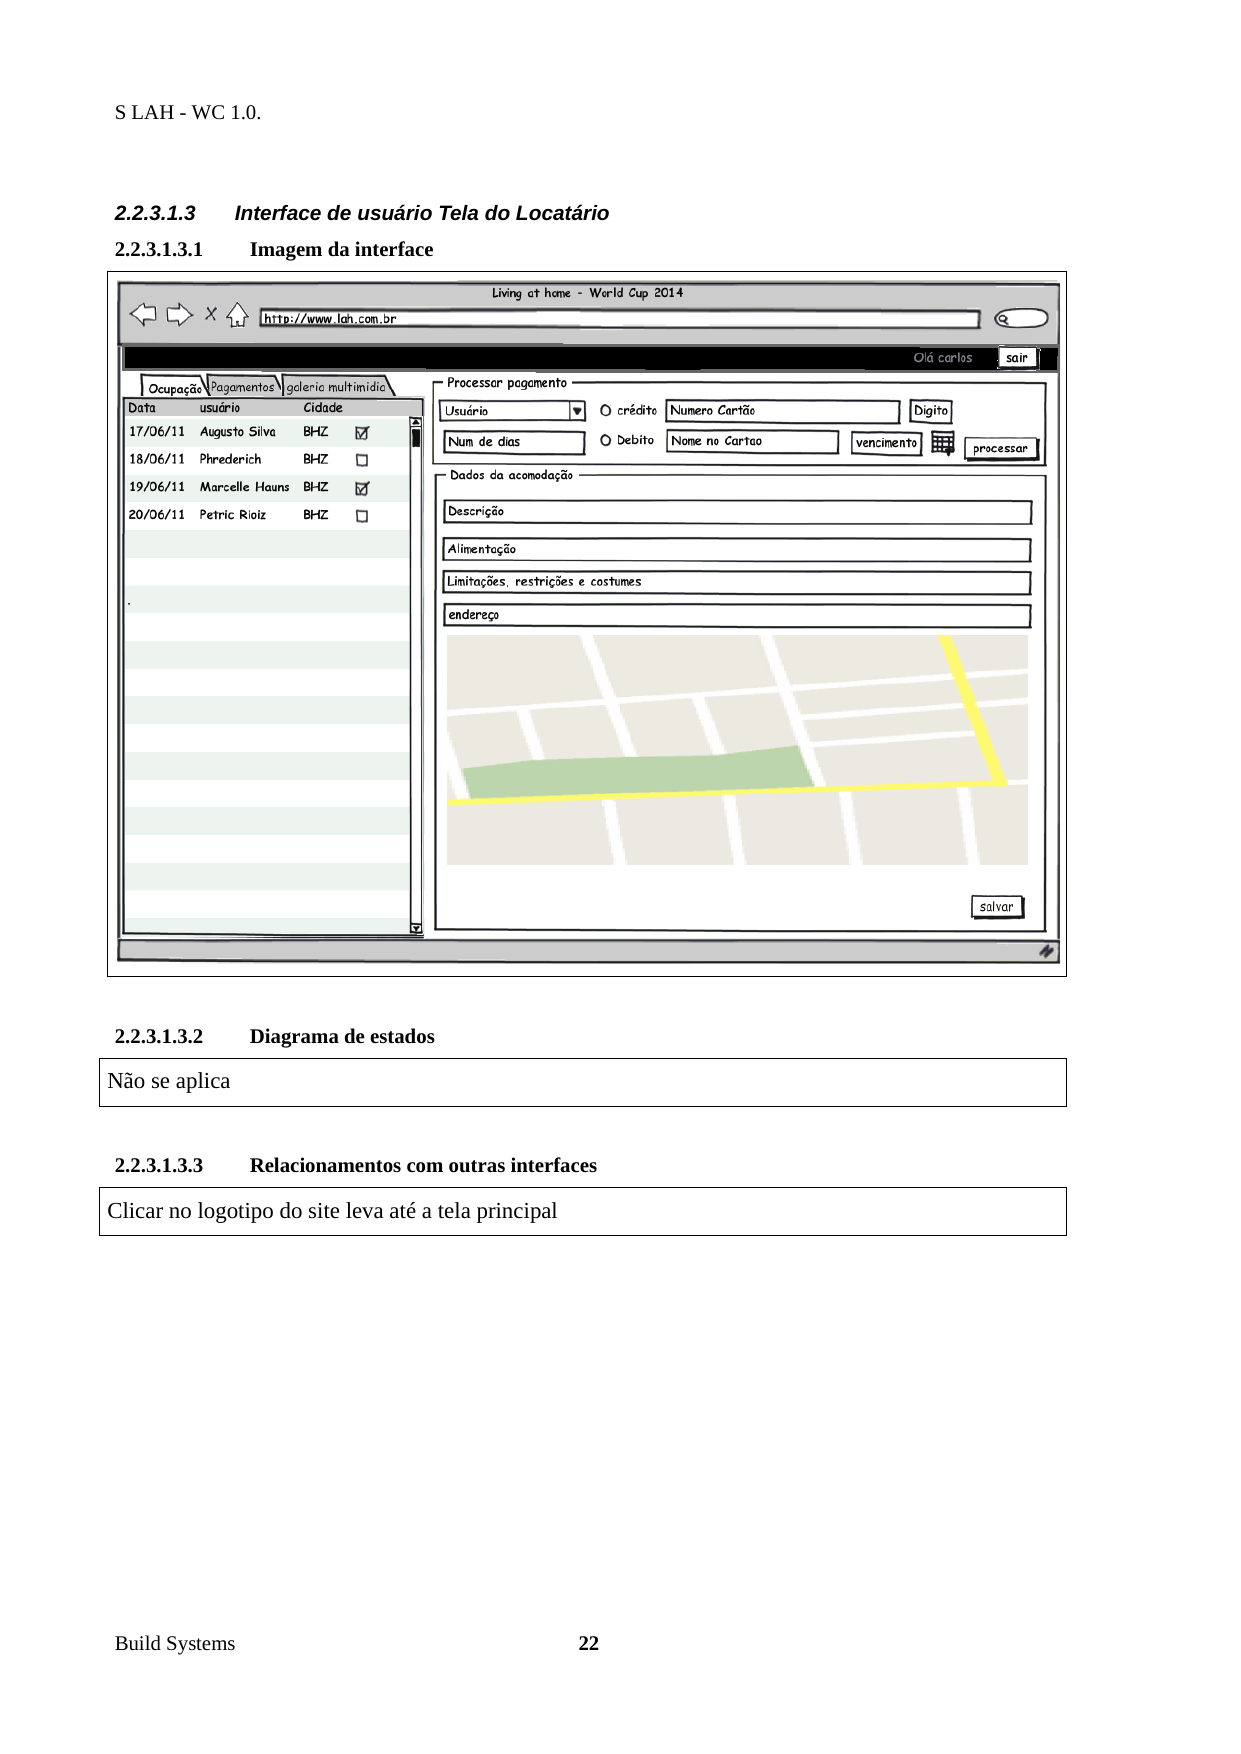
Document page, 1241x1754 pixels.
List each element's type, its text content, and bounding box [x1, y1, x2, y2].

subtitle Interface de usuário Tela do Locatário [114, 201, 1063, 225]
picture [114, 280, 1061, 964]
table_header Não se aplica [100, 1059, 1066, 1106]
subtitle Diagrama de estados [114, 1024, 1063, 1048]
table_header [108, 272, 1066, 976]
subtitle Imagem da interface [114, 237, 1063, 261]
table_header Clicar no logotipo do site leva até a tela principal [100, 1188, 1066, 1235]
subtitle Relacionamentos com outras interfaces [114, 1153, 1063, 1177]
